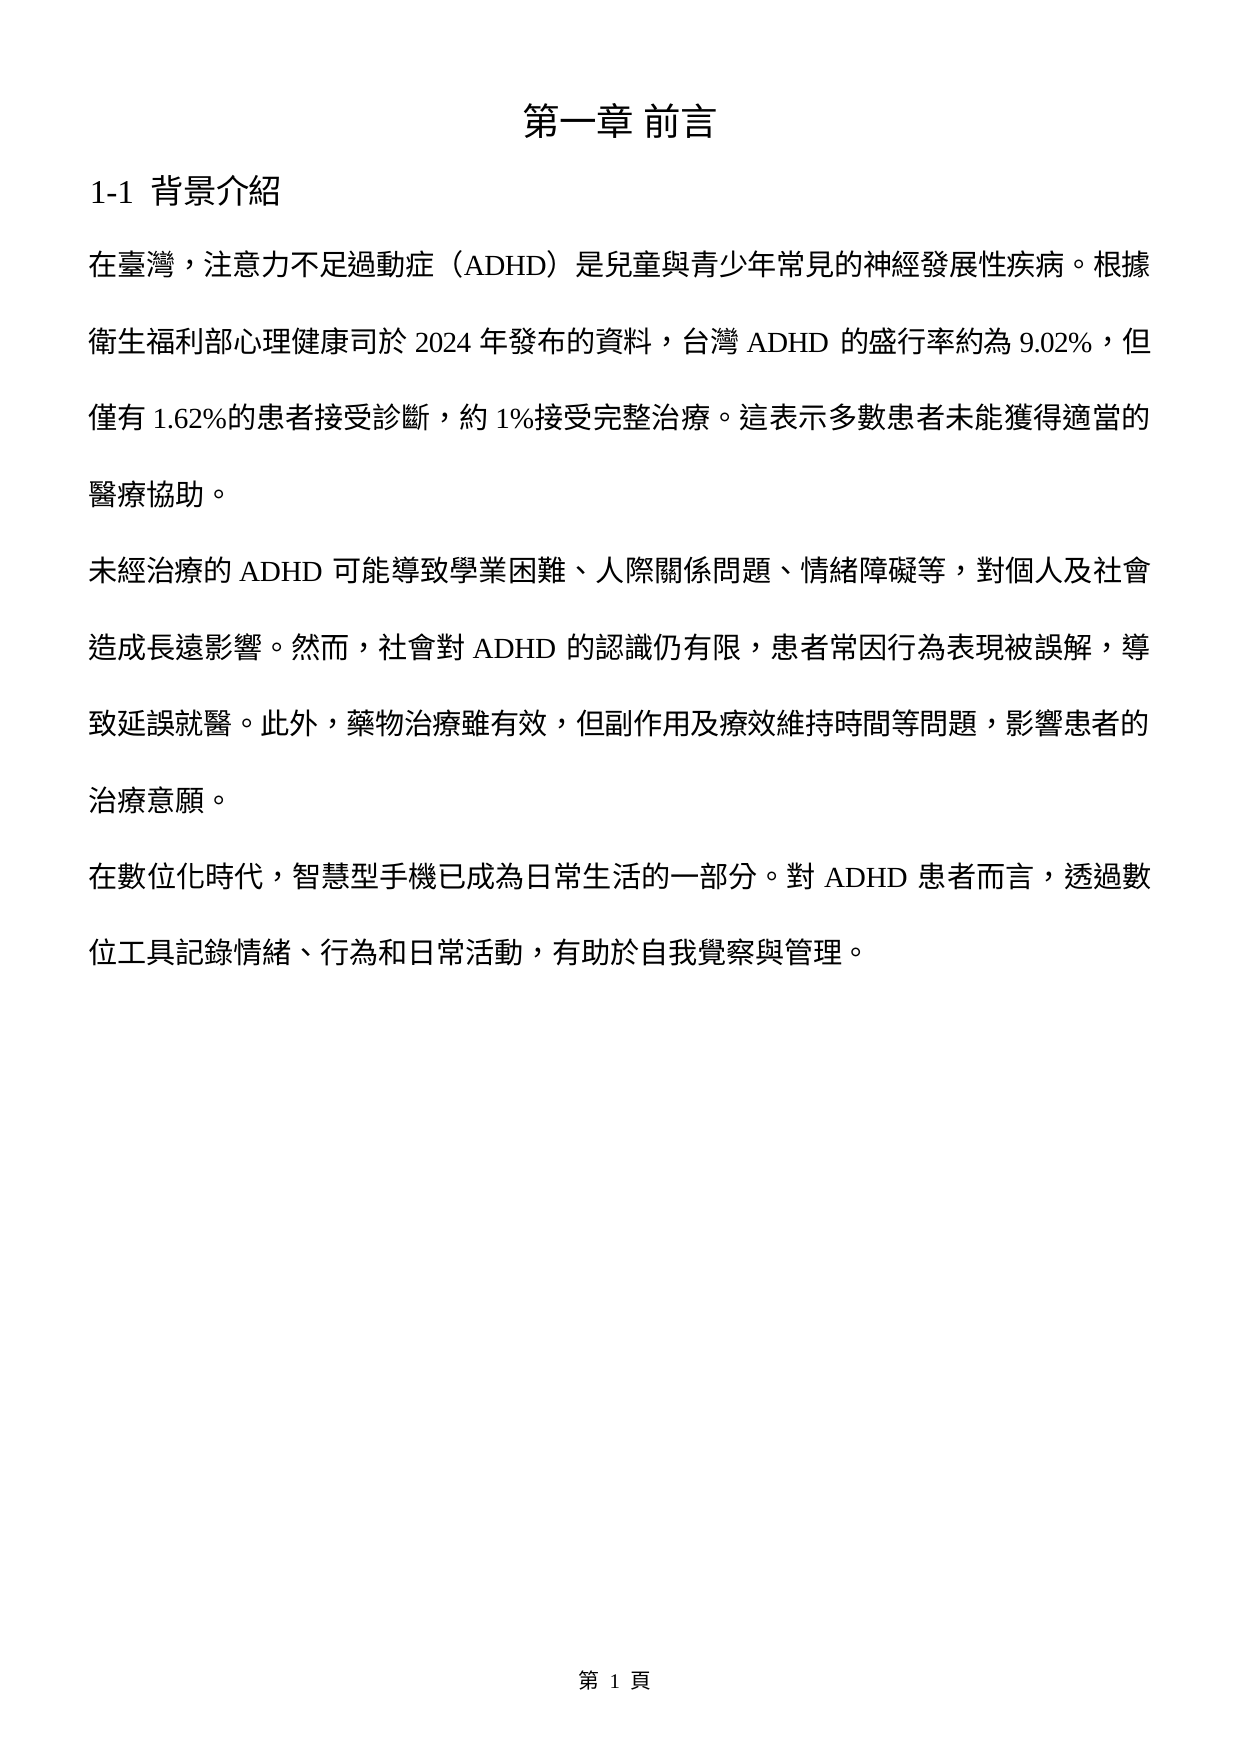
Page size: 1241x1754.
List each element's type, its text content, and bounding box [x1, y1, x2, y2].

text 在數位化時代，智慧型手機已成為日常生活的一部分。對 ADHD 患者而言，透過數位工具記錄情緒、行為和日常活動，有助於自我覺察與管理。 [89, 853, 1152, 972]
text 未經治療的 ADHD 可能導致學業困難、人際關係問題、情緒障礙等，對個人及社會造成長遠影響。然而，社會對 ADHD 的認識仍有限，患者常因行為表現被誤解，導致延誤就醫。此外，藥物治療雖有效，但副作用及療效維持時間等問題，影響患者的治療意願。 [89, 548, 1152, 819]
text 在臺灣，注意力不足過動症（ADHD）是兒童與青少年常見的神經發展性疾病。根據衛生福利部心理健康司於 2024 年發布的資料，台灣 ADHD 的盛行率約為 9.02%，但僅有 1.62%的患者接受診斷，約 1%接受完整治療。這表示多數患者未能獲得適當的醫療協助。 [89, 242, 1152, 513]
subtitle 背景介紹 [44, 168, 328, 214]
subtitle 第一章 前言 [59, 95, 1181, 146]
